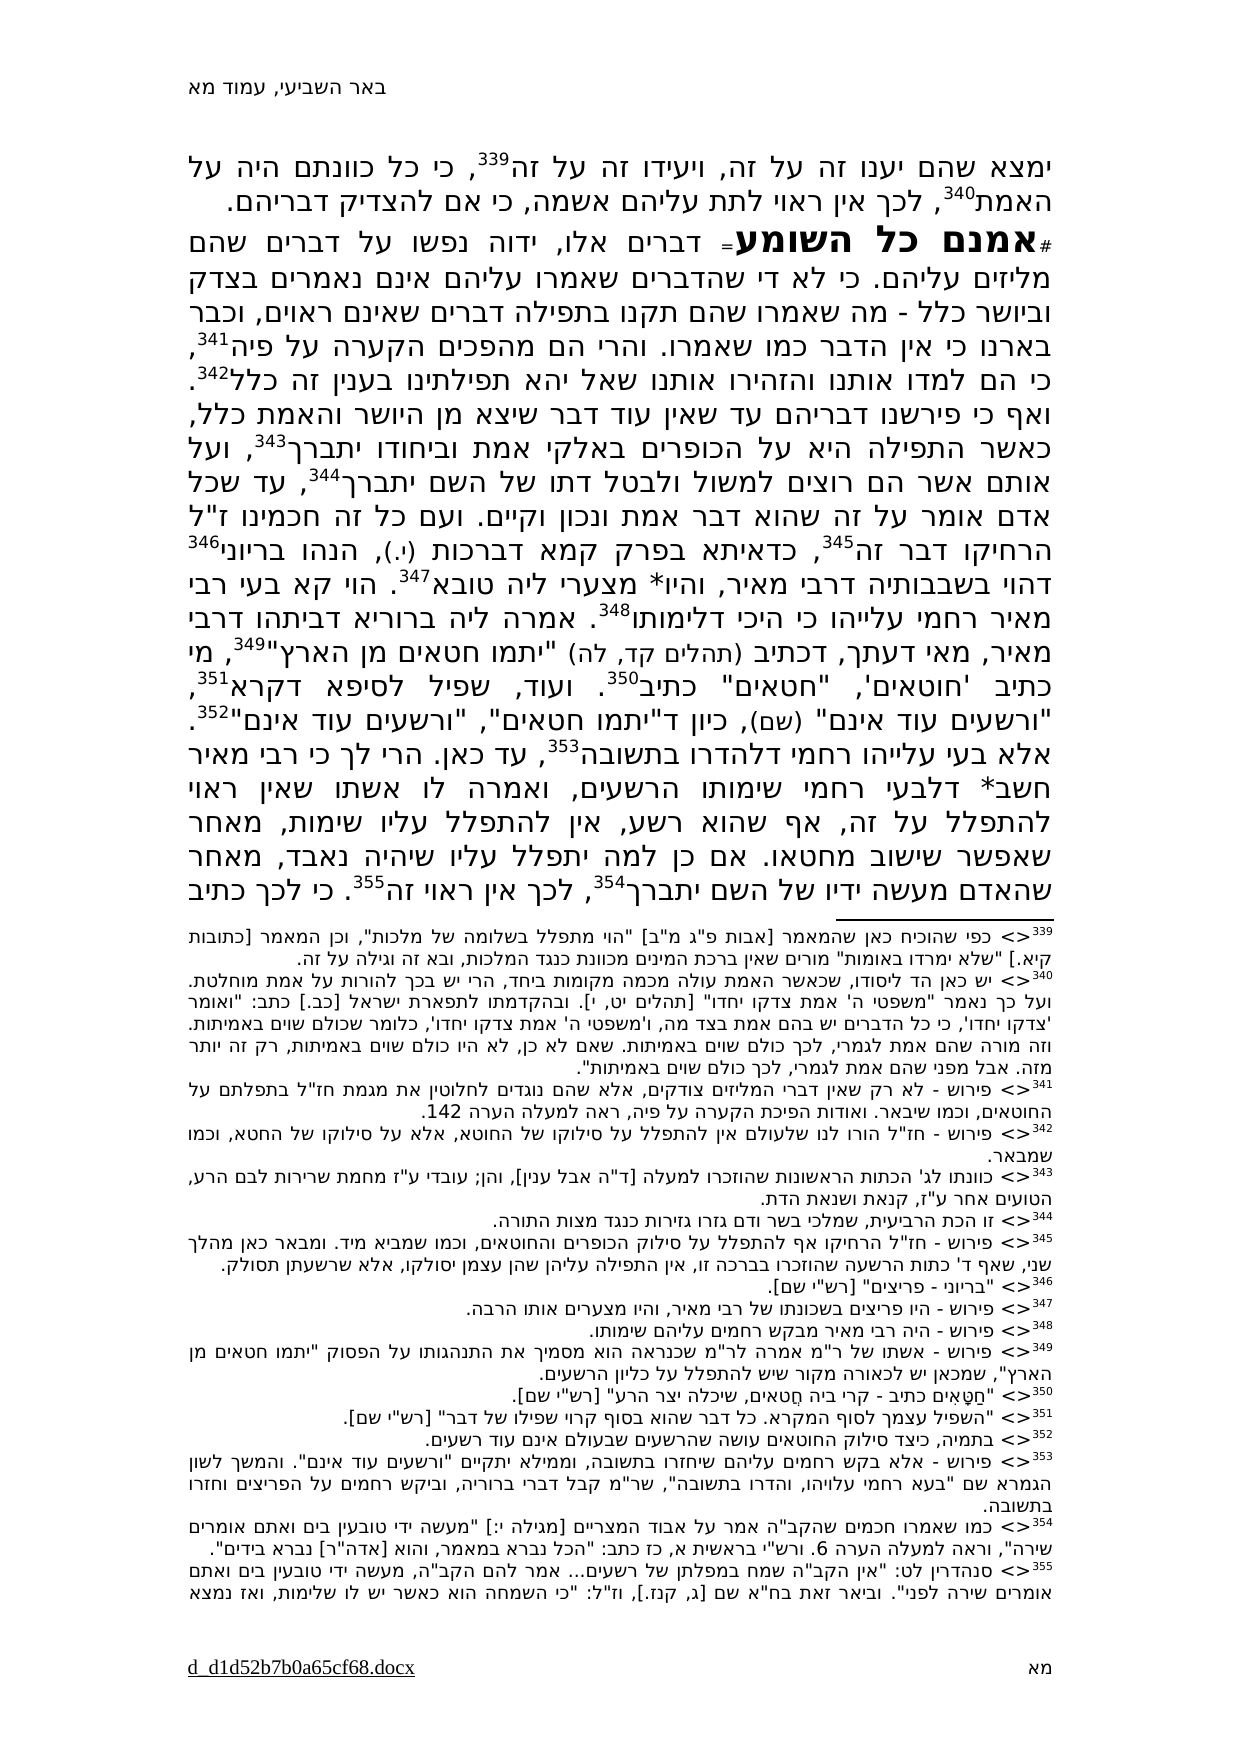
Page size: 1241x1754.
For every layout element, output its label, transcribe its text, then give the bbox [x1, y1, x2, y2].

text #אמנם כל השומע= דברים אלו, ידוה נפשו על דברים שהם מליזים עליהם. כי לא די שהדברים שאמרו עליהם אינם נאמרים בצדק וביושר כלל - מה שאמרו שהם תקנו בתפילה דברים שאינם ראוים, וכבר בארנו כי אין הדבר כמו שאמרו. והרי הם מהפכים הקערה על פיה, כי הם למדו אותנו והזהירו אותנו שאל יהא תפילתינו בענין זה כלל. ואף כי פירשנו דבריהם עד שאין עוד דבר שיצא מן היושר והאמת כלל, כאשר התפילה היא על הכופרים באלקי אמת וביחודו יתברך, ועל אותם אשר הם רוצים למשול ולבטל דתו של השם יתברך, עד שכל אדם אומר על זה שהוא דבר אמת ונכון וקיים. ועם כל זה חכמינו ז"ל הרחיקו דבר זה, כדאיתא בפרק קמא דברכות (י.), הנהו בריוני דהוי בשבבותיה דרבי מאיר, והיו* מצערי ליה טובא. הוי קא בעי רבי מאיר רחמי עלייהו כי היכי דלימותו. אמרה ליה ברוריא דביתהו דרבי מאיר, מאי דעתך, דכתיב (תהלים קד, לה) "יתמו חטאים מן הארץ", מי כתיב 'חוטאים', "חטאים" כתיב. ועוד, שפיל לסיפא דקרא, "ורשעים עוד אינם" (שם), כיון ד"יתמו חטאים", "ורשעים עוד אינם". אלא בעי עלייהו רחמי דלהדרו בתשובה, עד כאן. הרי לך כי רבי מאיר חשב* דלבעי רחמי שימותו הרשעים, ואמרה לו אשתו שאין ראוי להתפלל על זה, אף שהוא רשע, אין להתפלל עליו שימות, מאחר שאפשר שישוב מחטאו. אם כן למה יתפלל עליו שיהיה נאבד, מאחר שהאדם מעשה ידיו של השם יתברך, לכך אין ראוי זה. כי לכך כתיב "יתמו חטאים מן הארץ", ולא כתיב 'חוטאים', שהוא שם התאר לאדם שהוא רשע, והיה משמע שימות ויתום האדם אשר חוטא. ועוד, מזה שאמר אחריו "ורשעים עוד אינם", והוי ליה לומר 'יתמו רשעים מן הארץ ורשעים יסופו מן העולם'. אבל "יתמו חטאים מן הארץ", שלא יהיה החטא נמצא, והיינו שיהפוך השם יתברך דעת החוטא, ולא יעשה רע עוד, ובזה "יתמו חטאים", שלא יעשה עוד עבירות, כי "רשעים עוד אינם", כלומר שלא יהיו נמצאים רשעים, וכך ראוי שתהיה התפילה. אם כן הם למדו ענין התפילה, והזהירו שלא יהיו* תפילותינו אף על הרשעים שימותו, רק שלא יהיו נמצאים החטאים, כי ישובו אל השם יתברך. ואם כן איך אפשר לומר* שהם עברו על דברי אזהרת* עצמם. רק כי התפילה היא כך; "ולמשומדים* אל תהא תקוה", שלא יהיה תקוה להם שיהיו עוד המשומדים* במציאות, רק יסורו מן העולם. ורצו לומר שלא יהיו עוד אנשים כאלו בעולם, רק יחזרו מן מעשיהם. "וכל המינים כרגע יאבדו", שלא תהיה* דעת מינות בעולם, ואז יהיו נאבדים המינים מן העולם. ואילו היה מתפלל 'וכל המינים כרגע ימותו', היה משמע כי מתפלל על מפלתן. אבל לא אמר רק "וכל המינים כרגע יאבדו", היינו כי לא תהיה עוד דעת מינות בעולם. "וכל אויבי עמך מהרה יכרתו", גם כן לשון זה שיסולקו אויבי עמך, וזהו פירוש "יכרתו", שלא יהיה* נמצא עוד אויבים לעמך. ולא תהיה מלכות זדון בעולם. אבל על מפלתן של מלכות, אף על מלכות זדון, אין התפלה כלל. ולכך אמר "ומלכות זדון וכו' ותכניעם במהרה בימינו", כי מלכות שהיא עושה בזדון, ורוצה לבטל גזירת ומצות השם יתברך, כמו שהתבאר, אותה תעקר, שלא תהיה* עוד בעולם מלכות זדון, ויהיה נהפך מלכות זדון* זה שלא יהיה לו לב זדון, ויתן לו הכנעה, ואז לא יהיה מלכות זדון להעביר את בני אדם מן הדת שלא לקבל גזירת ומצות של השם היתברך. וכל הדברים שנזכרו, אין מדבר מן מפלתן, רק שיסיר השם יתברך הדבר הרע הזה מלבם, ויחזרו בתשובה. הרי לך כי כל הדברים אשר אמרו עליהם, סרה דברו. ובמה שבאו הם להזהיר את האדם שלא יעשה*, חשבו עליהם רע שהם עשו. ועל זה ראוי שידוה לבו של אדם, ודי בזה. [187, 218, 1053, 907]
text #וכאשר האדם= יקח דבריהם בלא עיון, כאילו הם סופרים בין איש לחבירו, אז יחשוב עליהם און, אבל כאשר מתבונן בדבריהם לא ימצא כך, רק הוא חטאת ההבנה. וכאשר האדם מצרף דבריהם יחד, ימצא שהם יענו זה על זה, ויעידו זה על זה, כי כל כוונתם היה על האמת, לכך אין ראוי לתת עליהם אשמה, כי אם להצדיק דבריהם. [187, 150, 1053, 218]
